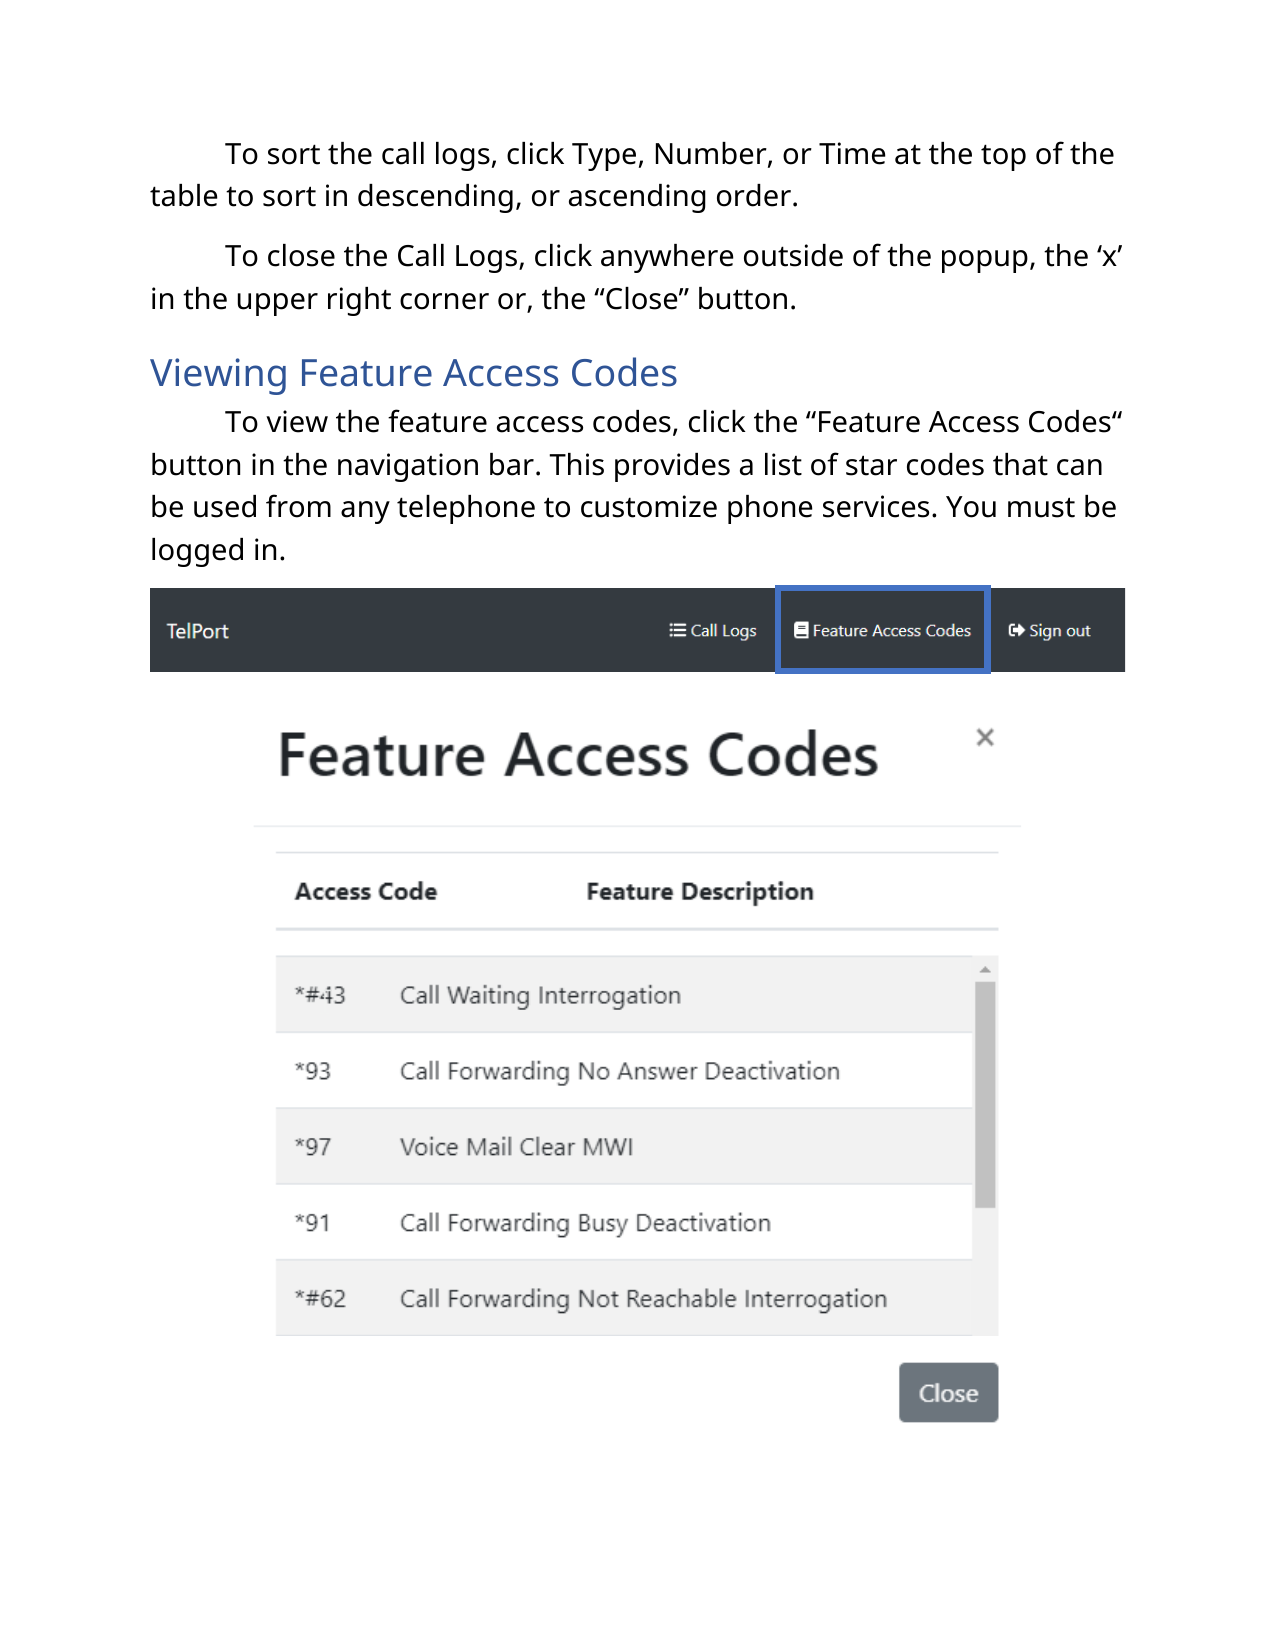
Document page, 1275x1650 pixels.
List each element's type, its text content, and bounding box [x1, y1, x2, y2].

picture [253, 1338, 1022, 1446]
text To view the feature access codes, click the “Feature Access Codes“ button in the navigation bar. This provides a list of star codes that can be used from any telephone to customize phone services. You must be logged in. [150, 401, 1125, 569]
text To close the Call Logs, click anywhere outside of the popup, the ‘x’ in the upper right corner or, the “Close” button. [150, 235, 1125, 318]
picture [150, 588, 775, 672]
subtitle Viewing Feature Access Codes [150, 346, 1125, 397]
picture [991, 588, 1125, 672]
text To sort the call logs, click Type, Number, or Time at the top of the table to sort in descending, or ascending order. [150, 133, 1125, 215]
picture [781, 591, 984, 668]
picture [253, 691, 1022, 1336]
